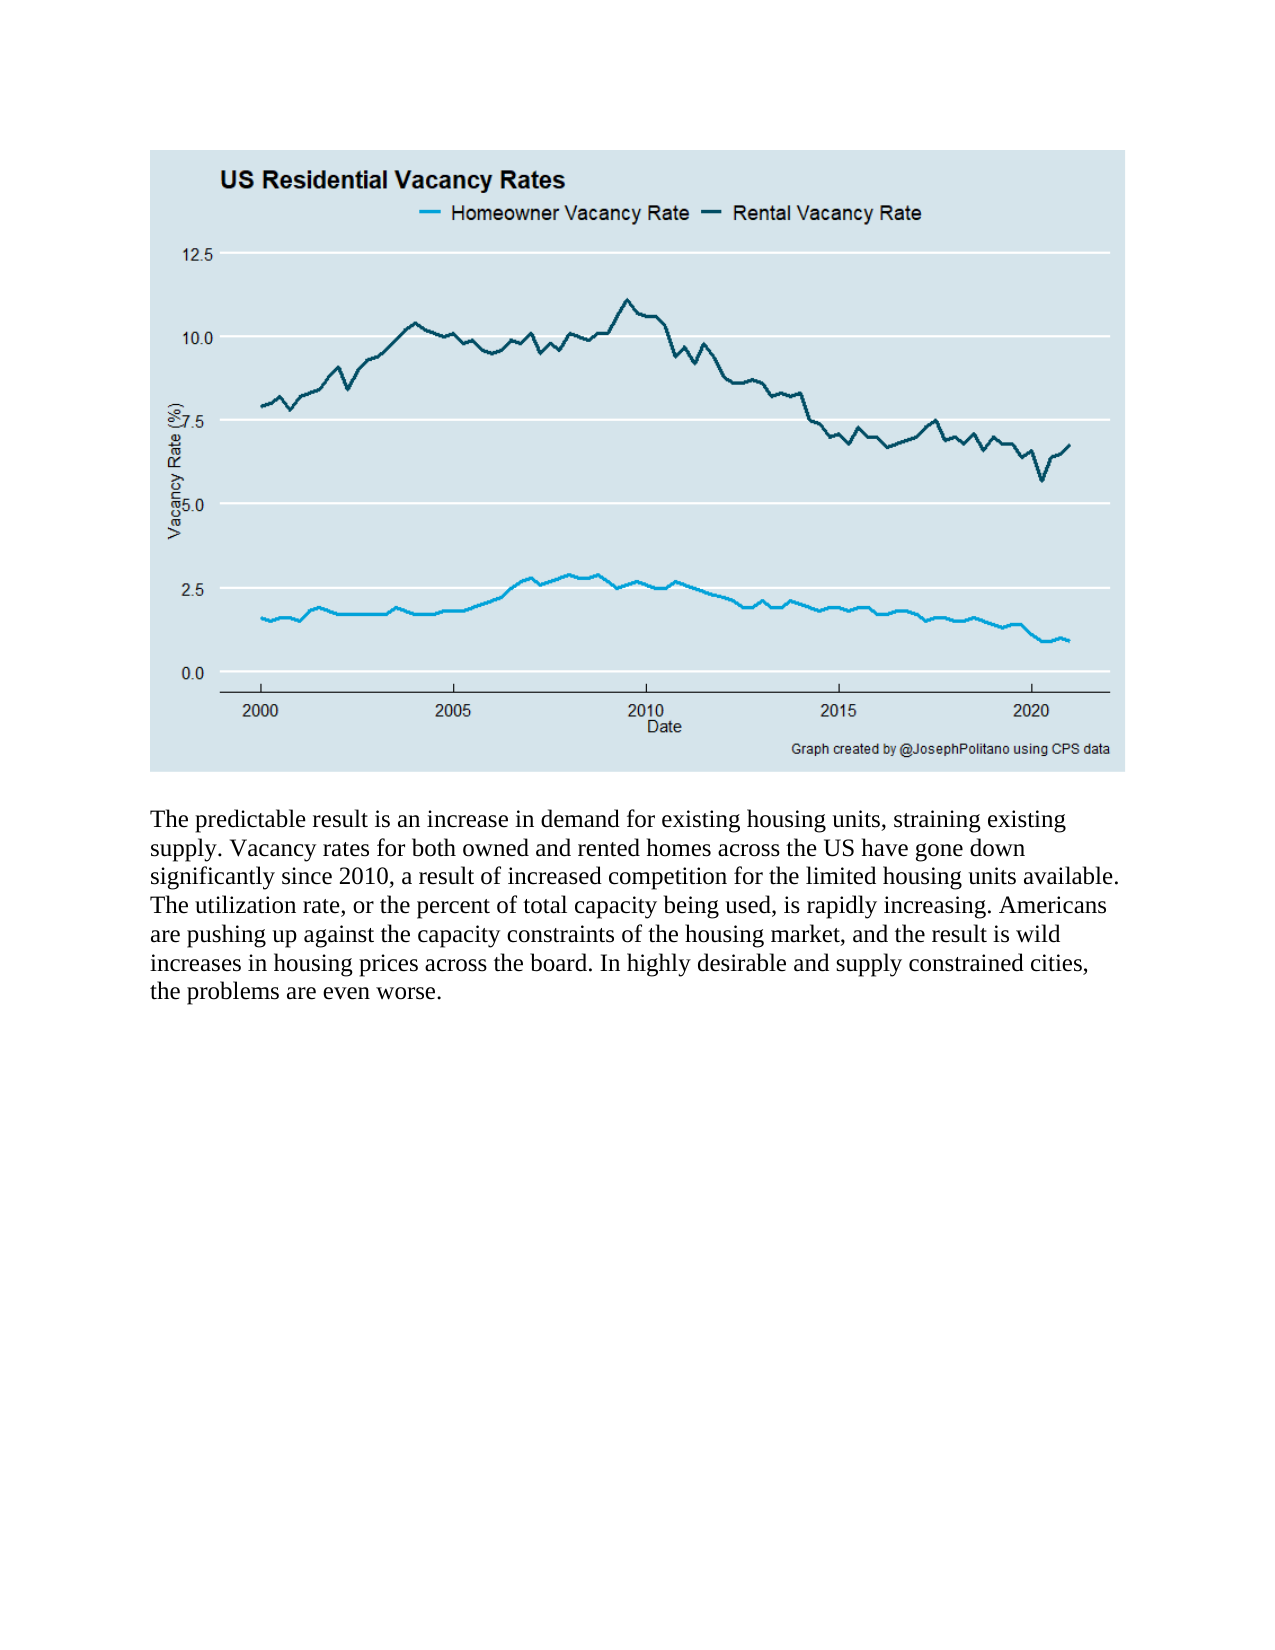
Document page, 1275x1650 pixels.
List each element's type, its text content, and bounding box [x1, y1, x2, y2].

picture [150, 150, 1125, 773]
text The predictable result is an increase in demand for existing housing units, straining existing supply. Vacancy rates for both owned and rented homes across the US have gone down significantly since 2010, a result of increased competition for the limited housing units available. The utilization rate, or the percent of total capacity being used, is rapidly increasing. Americans are pushing up against the capacity constraints of the housing market, and the result is wild increases in housing prices across the board. In highly desirable and supply constrained cities, the problems are even worse. [150, 804, 1125, 1005]
